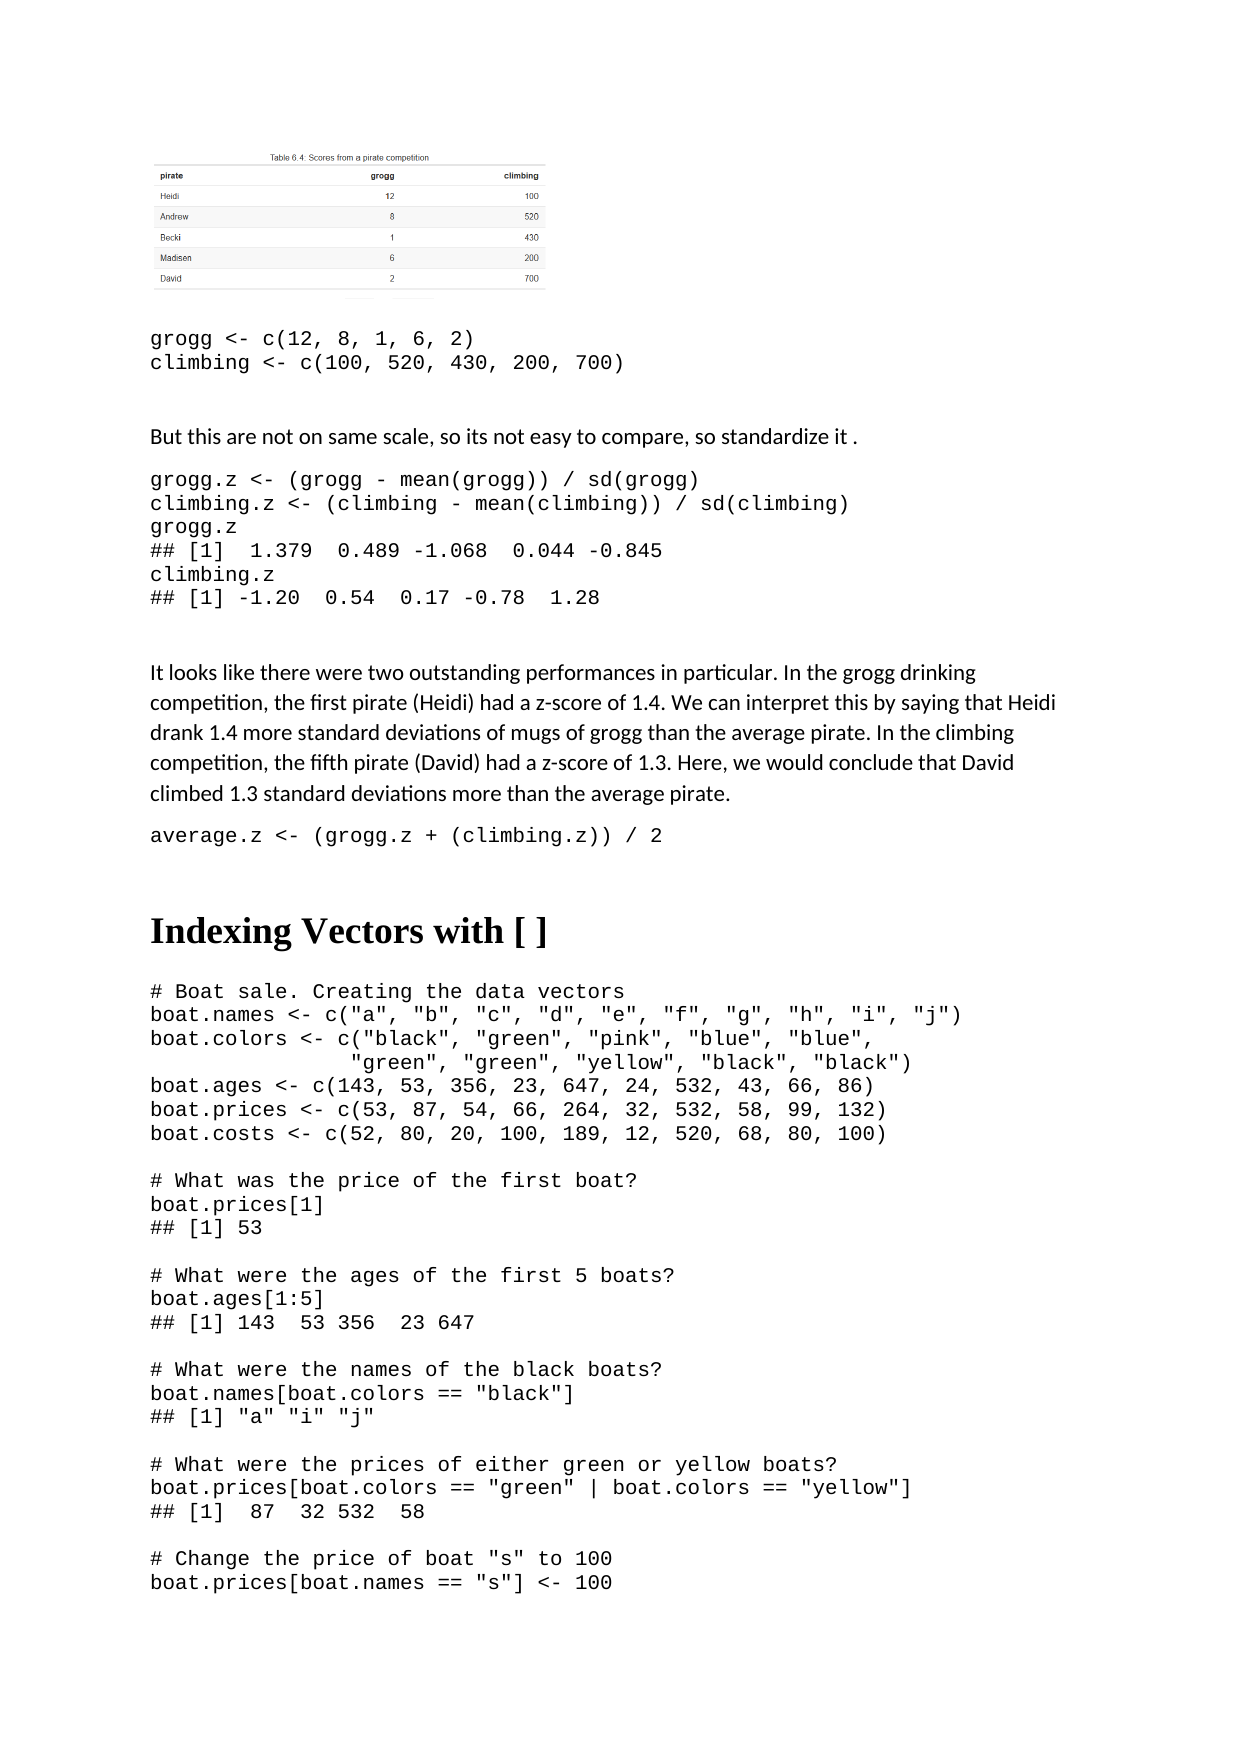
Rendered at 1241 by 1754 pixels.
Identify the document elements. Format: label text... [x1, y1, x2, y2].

picture [150, 150, 566, 299]
text ## [1] 87 32 532 58 [150, 1501, 1090, 1525]
subtitle Indexing Vectors with [ ] [150, 908, 1090, 952]
text # Boat sale. Creating the data vectors [150, 981, 1090, 1004]
text But this are not on same scale, so its not easy to compare, so standardize it . [150, 422, 1090, 450]
text # Change the price of boat "s" to 100 [150, 1548, 1090, 1572]
text boat.names <- c("a", "b", "c", "d", "e", "f", "g", "h", "i", "j") [150, 1004, 1090, 1028]
text "green", "green", "yellow", "black", "black") [150, 1052, 1090, 1075]
text boat.names[boat.colors == "black"] [150, 1383, 1090, 1406]
text # What were the prices of either green or yellow boats? [150, 1454, 1090, 1477]
text grogg.z <- (grogg - mean(grogg)) / sd(grogg) [150, 469, 1090, 493]
text It looks like there were two outstanding performances in particular. In the grogg drinking competition, the first pirate (Heidi) had a z-score of 1.4. We can interpret this by saying that Heidi drank 1.4 more standard deviations of mugs of grogg than the average pirate. In the climbing competition, the fifth pirate (David) had a z-score of 1.3. Here, we would conclude that David climbed 1.3 standard deviations more than the average pirate. [150, 658, 1090, 807]
text # What was the price of the first boat? [150, 1170, 1090, 1194]
text boat.prices <- c(53, 87, 54, 66, 264, 32, 532, 58, 99, 132) [150, 1099, 1090, 1123]
text climbing.z [150, 564, 1090, 587]
text grogg.z [150, 516, 1090, 540]
text ## [1] 143 53 356 23 647 [150, 1312, 1090, 1336]
text ## [1] -1.20 0.54 0.17 -0.78 1.28 [150, 587, 1090, 611]
text ## [1] 1.379 0.489 -1.068 0.044 -0.845 [150, 540, 1090, 564]
text climbing.z <- (climbing - mean(climbing)) / sd(climbing) [150, 493, 1090, 516]
text average.z <- (grogg.z + (climbing.z)) / 2 [150, 826, 1090, 849]
text # What were the names of the black boats? [150, 1359, 1090, 1383]
text boat.ages <- c(143, 53, 356, 23, 647, 24, 532, 43, 66, 86) [150, 1075, 1090, 1099]
text boat.ages[1:5] [150, 1288, 1090, 1312]
text ## [1] "a" "i" "j" [150, 1406, 1090, 1430]
text boat.prices[boat.colors == "green" | boat.colors == "yellow"] [150, 1477, 1090, 1501]
text climbing <- c(100, 520, 430, 200, 700) [150, 352, 1090, 375]
text boat.prices[1] [150, 1194, 1090, 1217]
text boat.colors <- c("black", "green", "pink", "blue", "blue", [150, 1028, 1090, 1052]
text # What were the ages of the first 5 boats? [150, 1264, 1090, 1288]
text ## [1] 53 [150, 1217, 1090, 1241]
text boat.costs <- c(52, 80, 20, 100, 189, 12, 520, 68, 80, 100) [150, 1123, 1090, 1146]
text boat.prices[boat.names == "s"] <- 100 [150, 1572, 1090, 1596]
text grogg <- c(12, 8, 1, 6, 2) [150, 328, 1090, 352]
